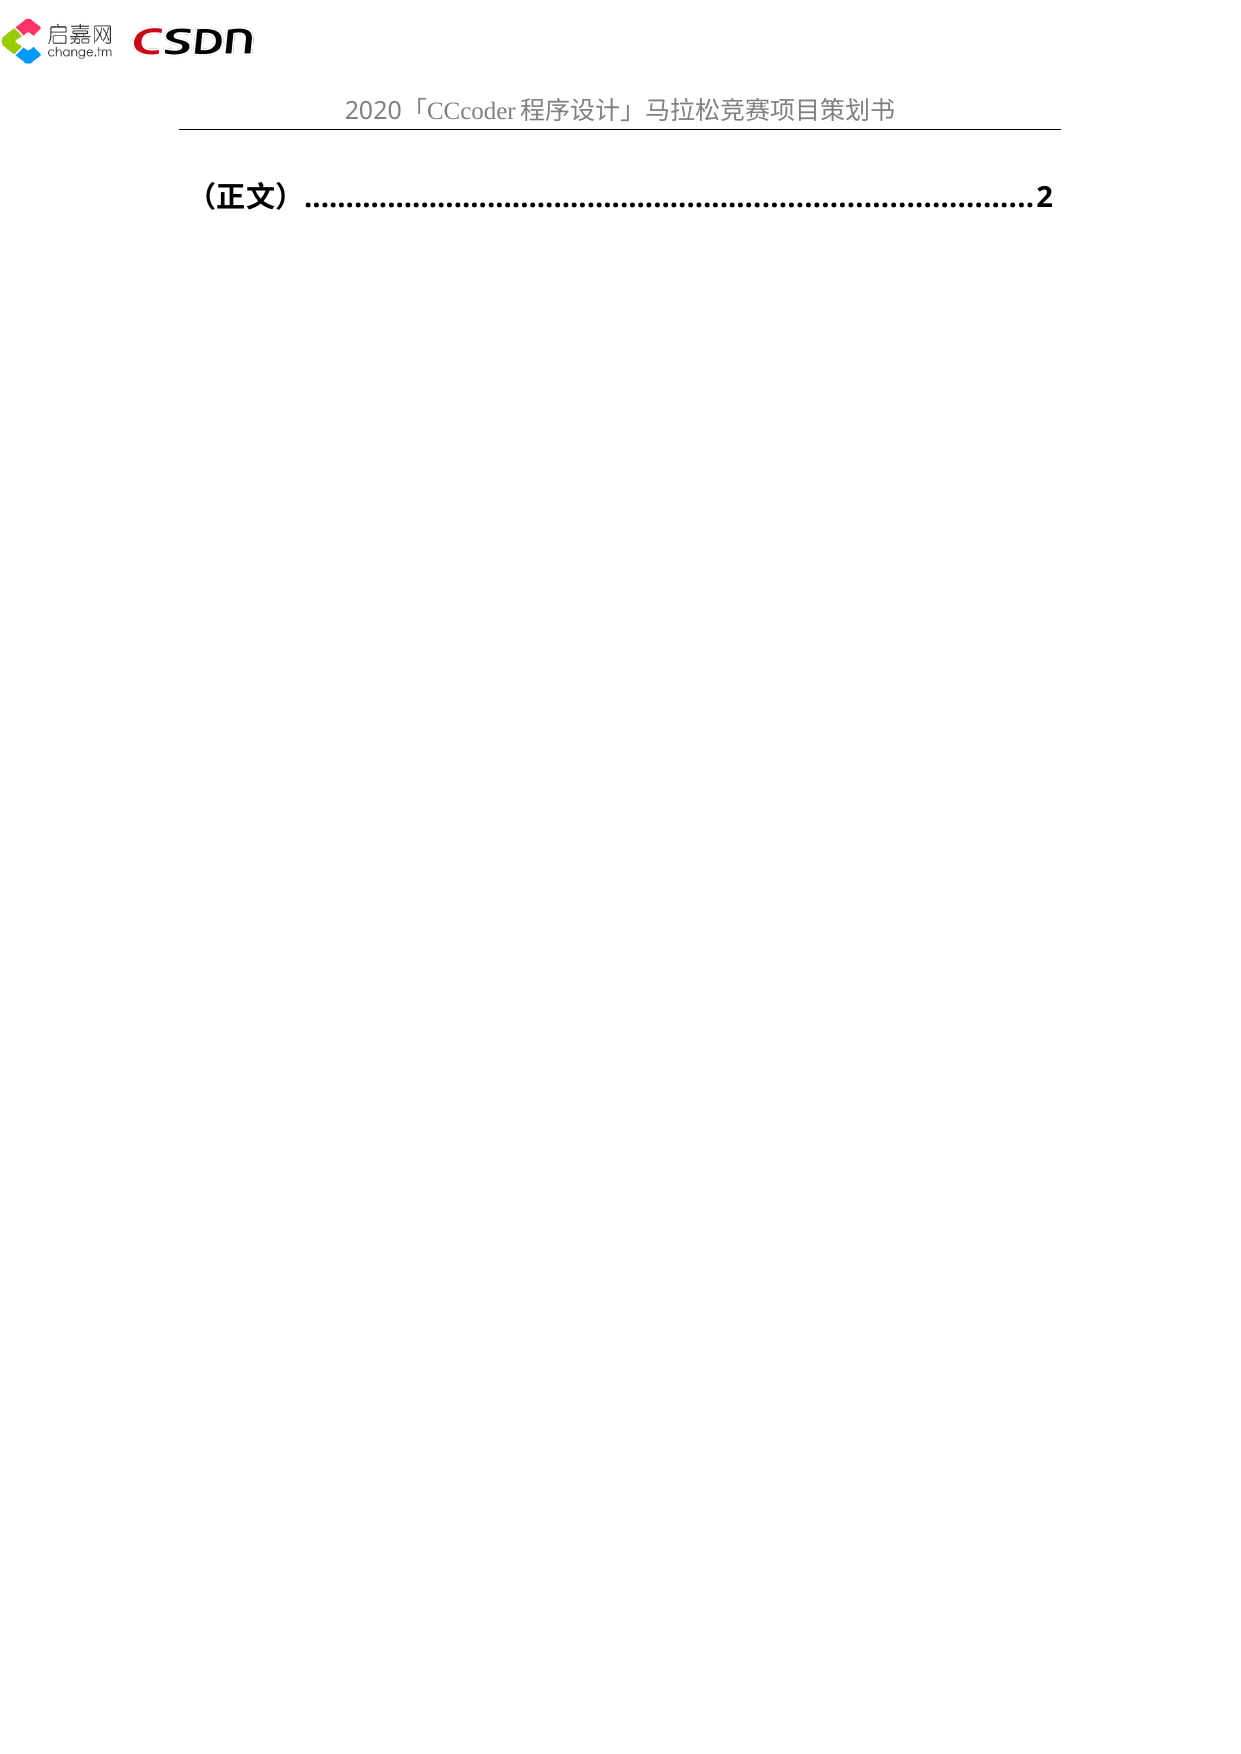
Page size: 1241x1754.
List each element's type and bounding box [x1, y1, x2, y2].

picture [0, 12, 114, 70]
picture [131, 23, 256, 59]
